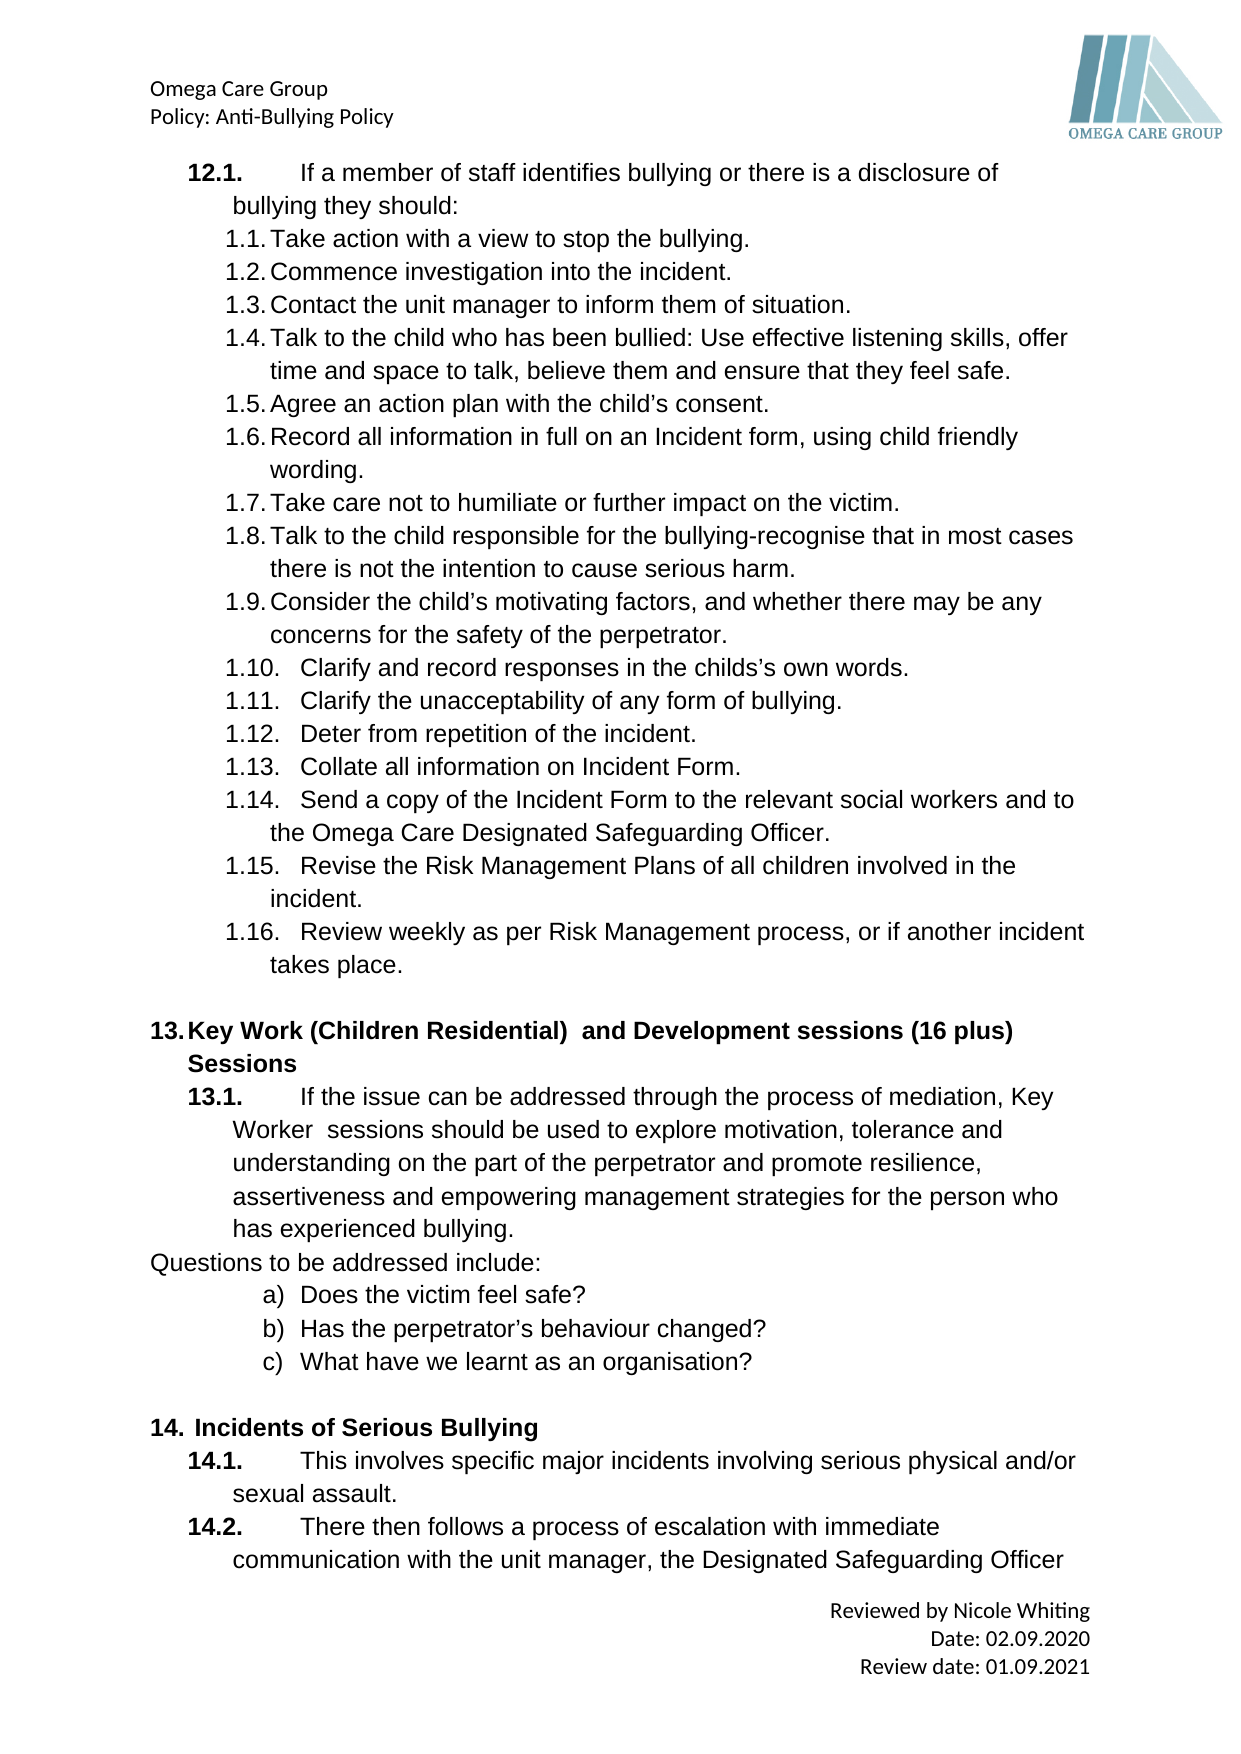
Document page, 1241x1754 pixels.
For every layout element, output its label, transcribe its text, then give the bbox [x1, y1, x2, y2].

list Record all information in full on an Incident form, using child friendly wording. [225, 422, 1090, 484]
list Talk to the child responsible for the bullying-recognise that in most cases there is not the intention to cause serious harm. [225, 521, 1090, 583]
list Has the perpetrator’s behaviour changed? [262, 1313, 1090, 1342]
list Deter from repetition of the incident. [225, 719, 1090, 748]
list What have we learnt as an organisation? [262, 1347, 1090, 1375]
list Does the victim feel safe? [262, 1281, 1090, 1309]
list Incidents of Serious Bullying [150, 1413, 1090, 1441]
list Take care not to humiliate or further impact on the victim. [225, 488, 1090, 517]
list Talk to the child who has been bullied: Use effective listening skills, offer time and space to talk, believe them and ensure that they feel safe. [225, 323, 1090, 385]
picture [1061, 25, 1230, 148]
list Key Work (Children Residential) and Development sessions (16 plus) Sessions [150, 1016, 1090, 1078]
list Consider the child’s motivating factors, and whether there may be any concerns for the safety of the perpetrator. [225, 587, 1090, 649]
text Questions to be addressed include: [150, 1247, 1090, 1276]
list Review weekly as per Risk Management process, or if another incident takes place. [225, 917, 1090, 979]
list Send a copy of the Incident Form to the relevant social workers and to the Omega Care Designated Safeguarding Officer. [225, 785, 1090, 847]
list Collate all information on Incident Form. [225, 752, 1090, 781]
list Take action with a view to stop the bullying. [225, 224, 1090, 253]
list Clarify and record responses in the childs’s own words. [225, 653, 1090, 682]
list Clarify the unacceptability of any form of bullying. [225, 686, 1090, 715]
list Revise the Risk Management Plans of all children involved in the incident. [225, 851, 1090, 913]
list Contact the unit manager to inform them of situation. [225, 290, 1090, 319]
list If the issue can be addressed through the process of mediation, Key Worker sessions should be used to explore motivation, tolerance and understanding on the part of the perpetrator and promote resilience, assertiveness and empowering management strategies for the person who has experienced bullying. [187, 1082, 1090, 1243]
list Commence investigation into the incident. [225, 257, 1090, 286]
list Agree an action plan with the child’s consent. [225, 389, 1090, 418]
list If a member of staff identifies bullying or there is a disclosure of bullying they should: [187, 158, 1090, 219]
list This involves specific major incidents involving serious physical and/or sexual assault. [187, 1446, 1090, 1507]
